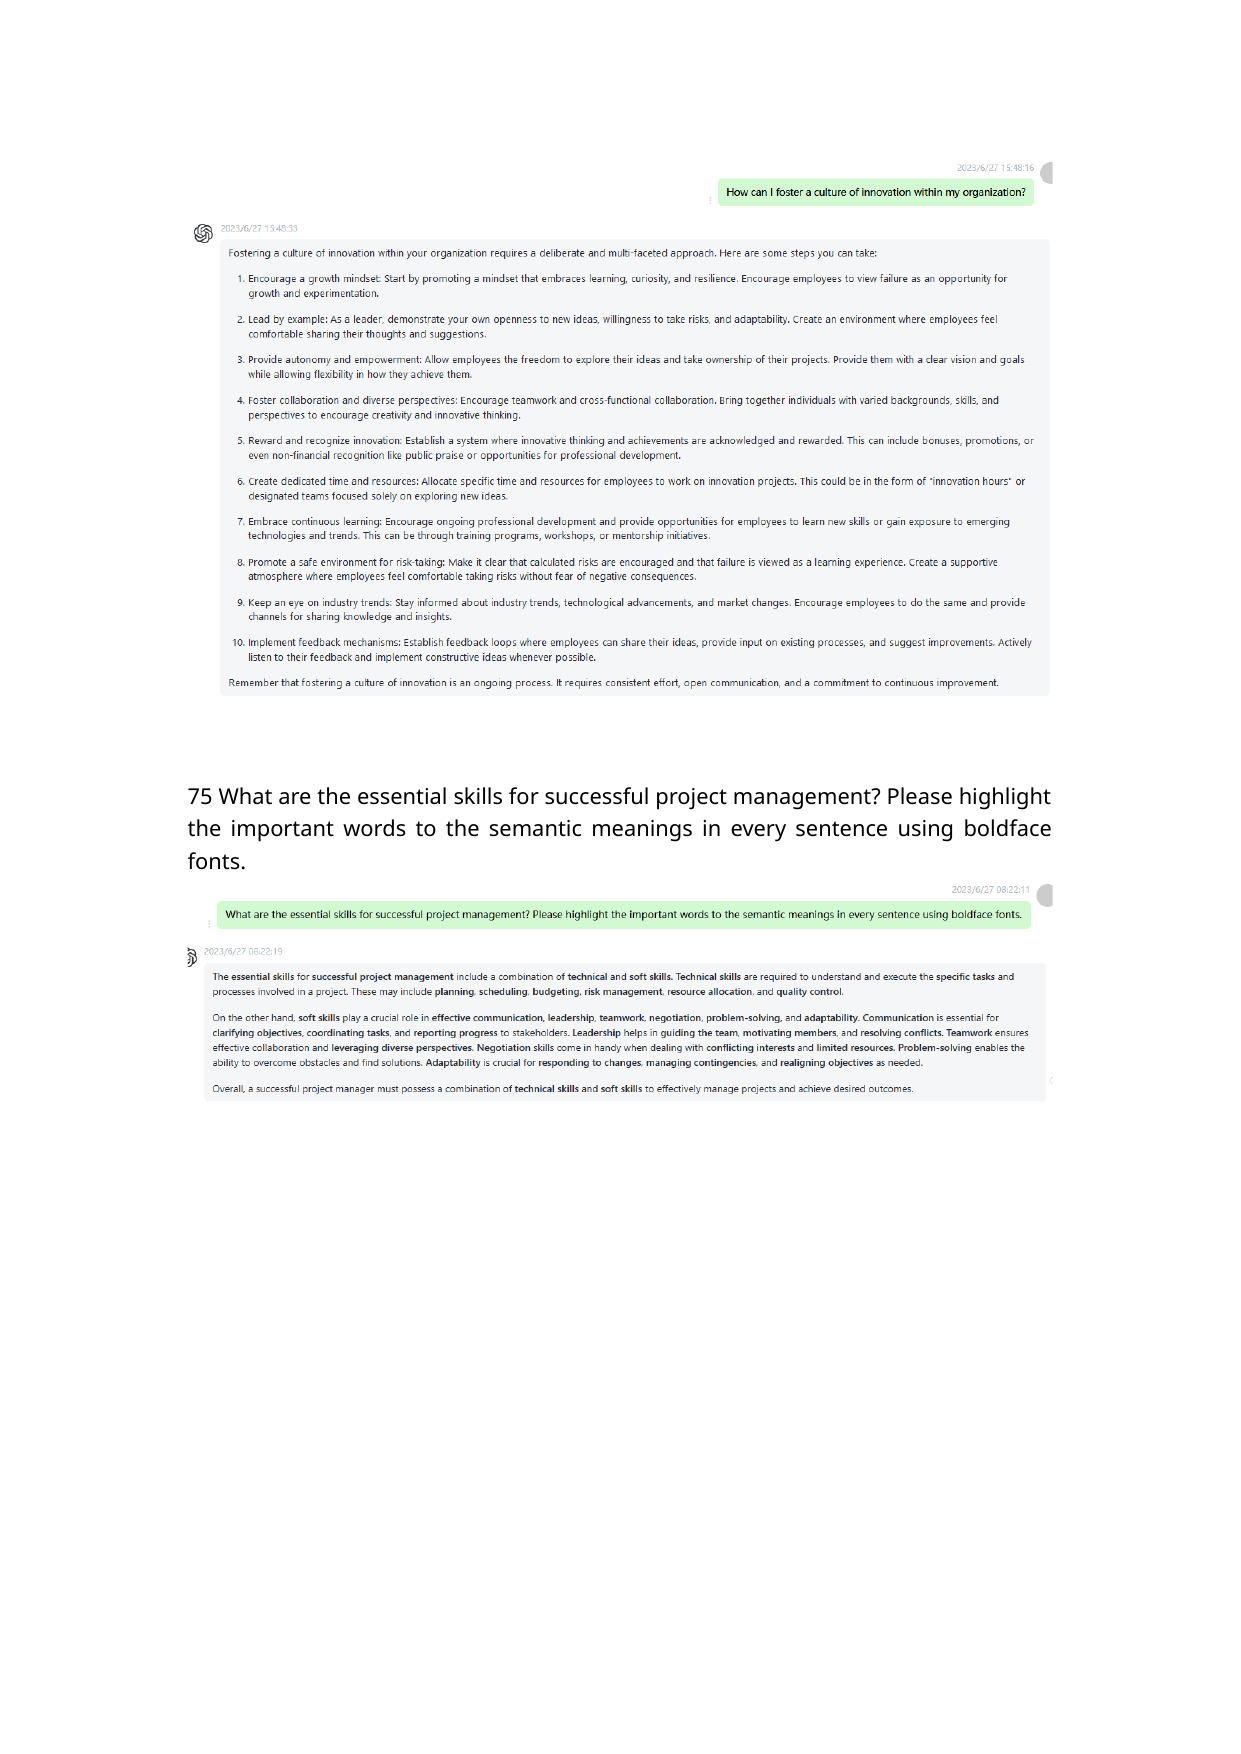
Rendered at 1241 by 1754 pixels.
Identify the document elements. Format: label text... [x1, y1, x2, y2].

picture [187, 877, 1053, 1106]
text 75 What are the essential skills for successful project management? Please highlight the important words to the semantic meanings in every sentence using boldface fonts. [187, 779, 1053, 877]
picture [187, 162, 1053, 700]
